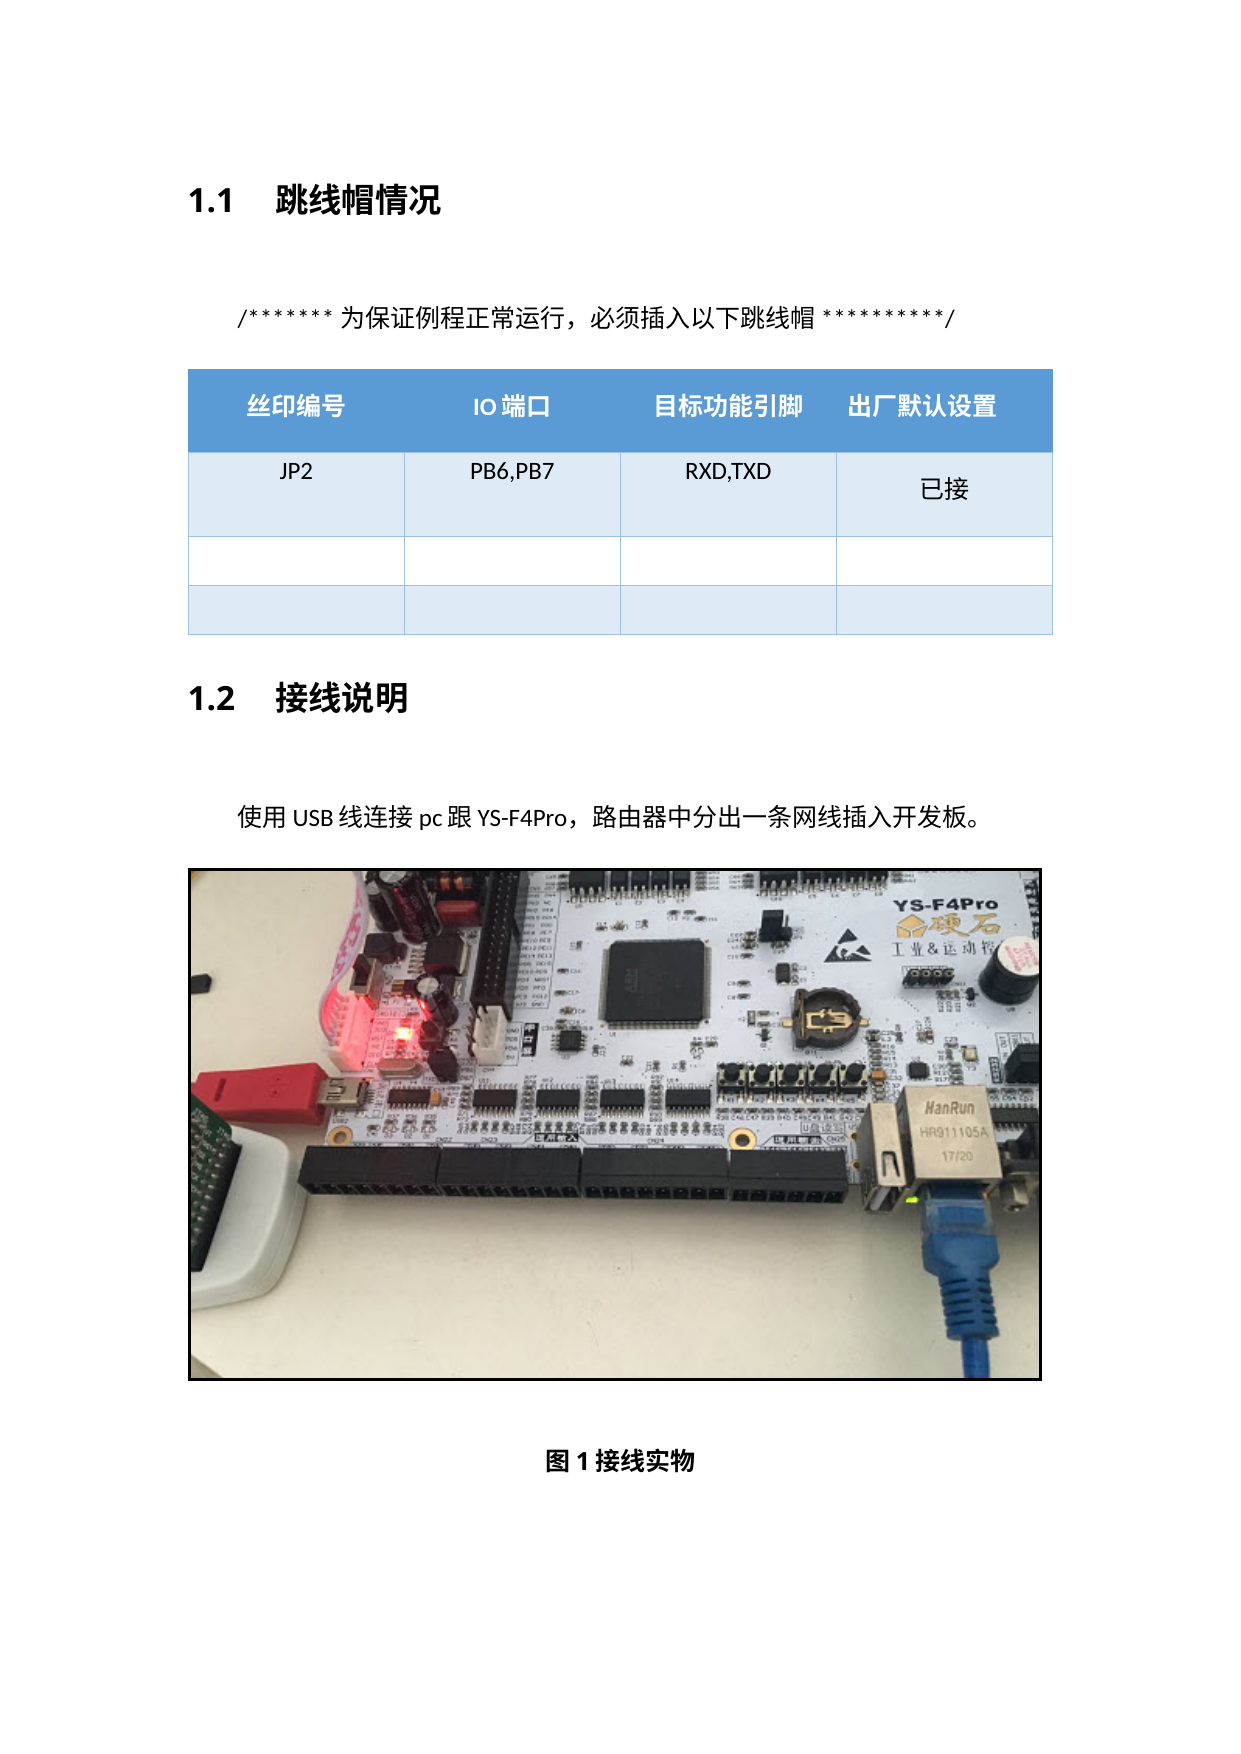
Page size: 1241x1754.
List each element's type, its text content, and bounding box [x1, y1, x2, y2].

table_header IO端口 [405, 370, 620, 452]
text 图 1 接线实物 [187, 1426, 1053, 1494]
table_cell [621, 586, 836, 634]
table_cell [621, 537, 836, 585]
table_cell 已接 [837, 453, 1052, 536]
text /******* 为保证例程正常运行，必须插入以下跳线帽 **********/ [187, 283, 1053, 351]
text 使用USB线连接pc跟YS-F4Pro，路由器中分出一条网线插入开发板。 [187, 781, 1053, 849]
table_header 出厂默认设置 [837, 370, 1052, 452]
table_cell [189, 537, 404, 585]
table_cell [189, 586, 404, 634]
table_cell PB6,PB7 [405, 453, 620, 536]
picture [191, 871, 1039, 1378]
table_cell [405, 586, 620, 634]
table_header 目标功能引脚 [621, 370, 836, 452]
subtitle 跳线帽情况 [187, 164, 1053, 232]
table_cell [837, 586, 1052, 634]
table_cell RXD,TXD [621, 453, 836, 536]
table_cell JP2 [189, 453, 404, 536]
table_cell [837, 537, 1052, 585]
table_cell [405, 537, 620, 585]
table_header 丝印编号 [189, 370, 404, 452]
subtitle 接线说明 [187, 662, 1053, 730]
